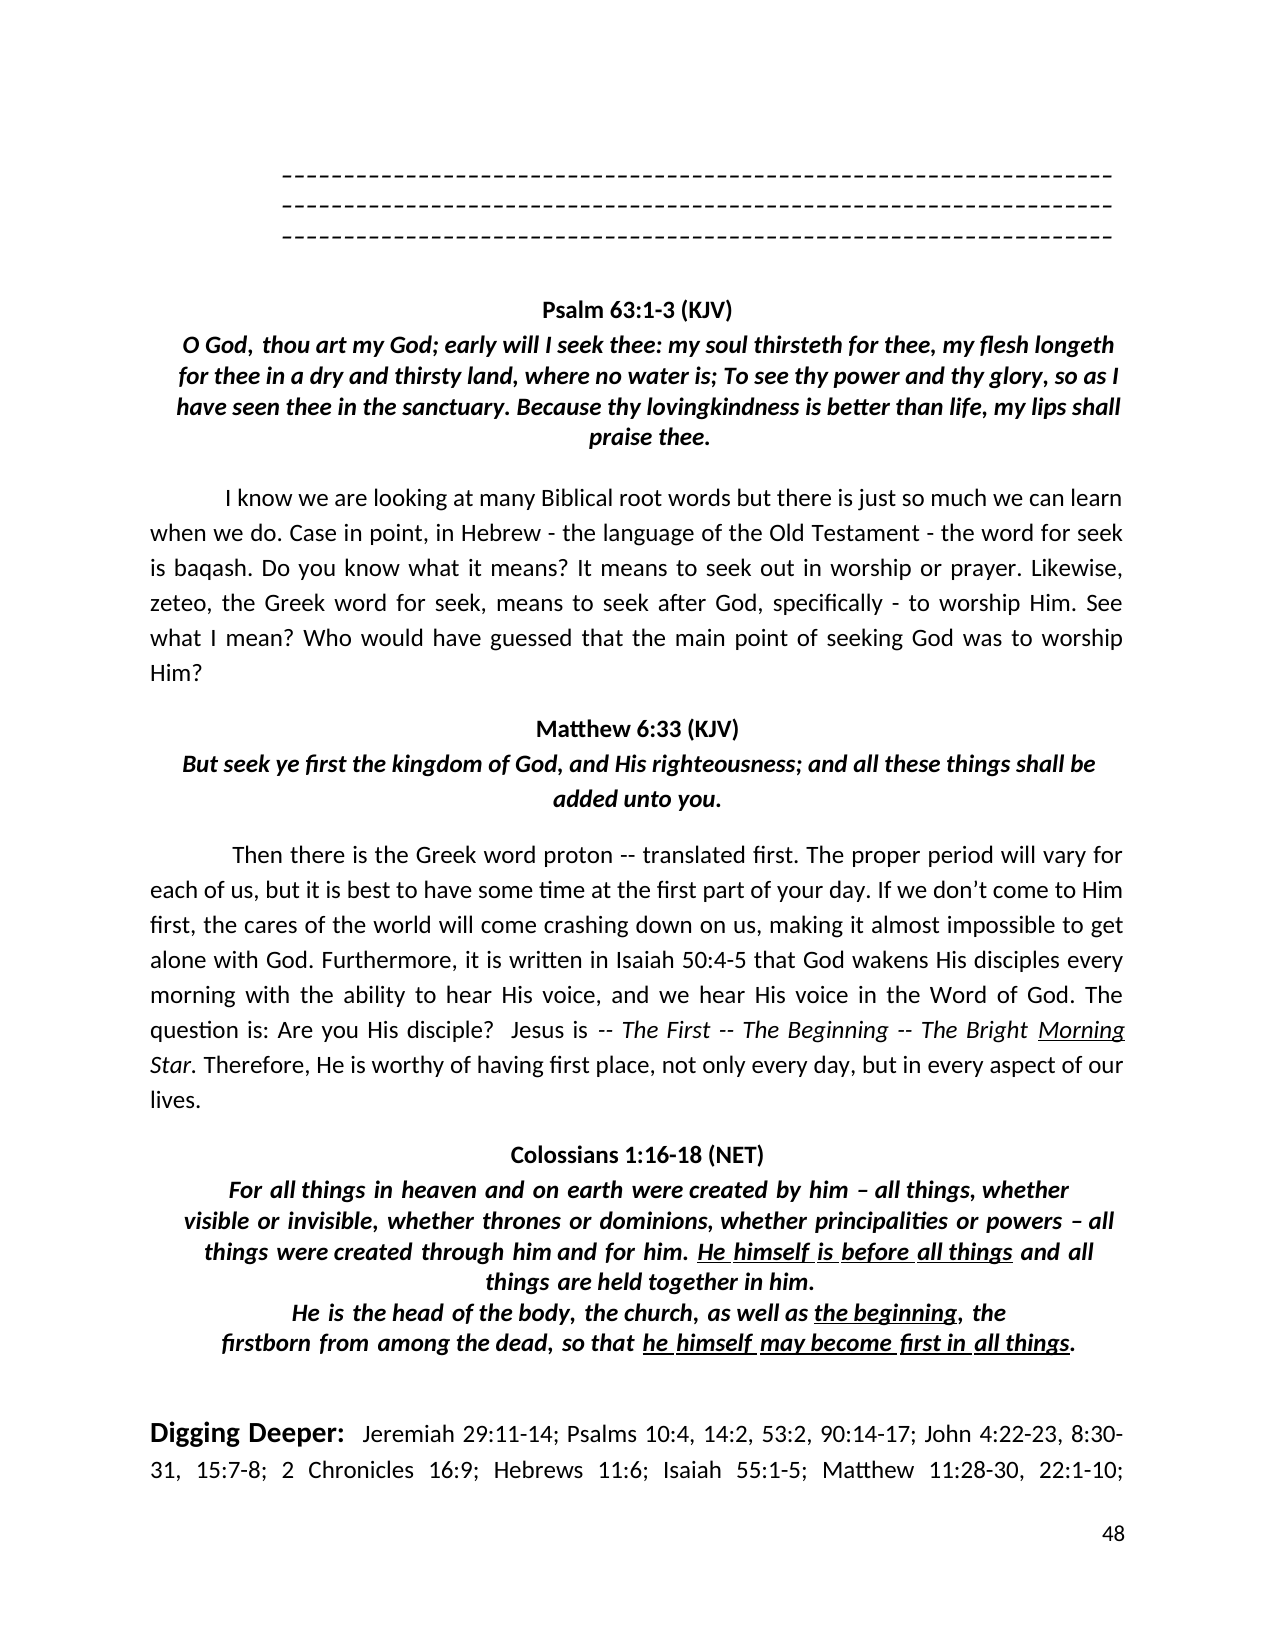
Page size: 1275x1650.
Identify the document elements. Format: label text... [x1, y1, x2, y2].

text Matthew 6:33 (KJV) [150, 713, 1125, 743]
text He is the head of the body, the church, as well as the beginning, the firstborn from among the dead, so that he himself may become first in all things. [175, 1297, 1125, 1358]
text Psalm 63:1-3 (KJV) [150, 294, 1125, 325]
text For all things in heaven and on earth were created by him – all things, whether visible or invisible, whether thrones or dominions, whether principalities or powers – all things were created through him and for him. He himself is before all things and all things are held together in him. [175, 1175, 1125, 1297]
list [244, 150, 1125, 242]
text Then there is the Greek word proton -- translated first. The proper period will vary for each of us, but it is best to have some time at the first part of your day. If we don’t come to Him first, the cares of the world will come crashing down on us, making it almost impossible to get alone with God. Furthermore, it is written in Isaiah 50:4-5 that God wakens His disciples every morning with the ability to hear His voice, and we hear His voice in the Word of God. The question is: Are you His disciple? Jesus is -- The First -- The Beginning -- The Bright Morning Star. Therefore, He is worthy of having first place, not only every day, but in every aspect of our lives. [150, 839, 1125, 1114]
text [150, 1414, 1125, 1484]
text O God, thou art my God; early will I seek thee: my soul thirsteth for thee, my flesh longeth for thee in a dry and thirsty land, where no water is; To see thy power and thy glory, so as I have seen thee in the sanctuary. Because thy lovingkindness is better than life, my lips shall praise thee. [175, 329, 1125, 452]
text I know we are looking at many Biblical root words but there is just so much we can learn when we do. Case in point, in Hebrew - the language of the Old Testament - the word for seek is baqash. Do you know what it means? It means to seek out in worship or prayer. Likewise, zeteo, the Greek word for seek, means to seek after God, specifically - to worship Him. See what I mean? Who would have guessed that the main point of seeking God was to worship Him? [150, 482, 1125, 688]
text But seek ye first the kingdom of God, and His righteousness; and all these things shall be added unto you. [150, 748, 1125, 813]
text Colossians 1:16-18 (NET) [150, 1140, 1125, 1170]
